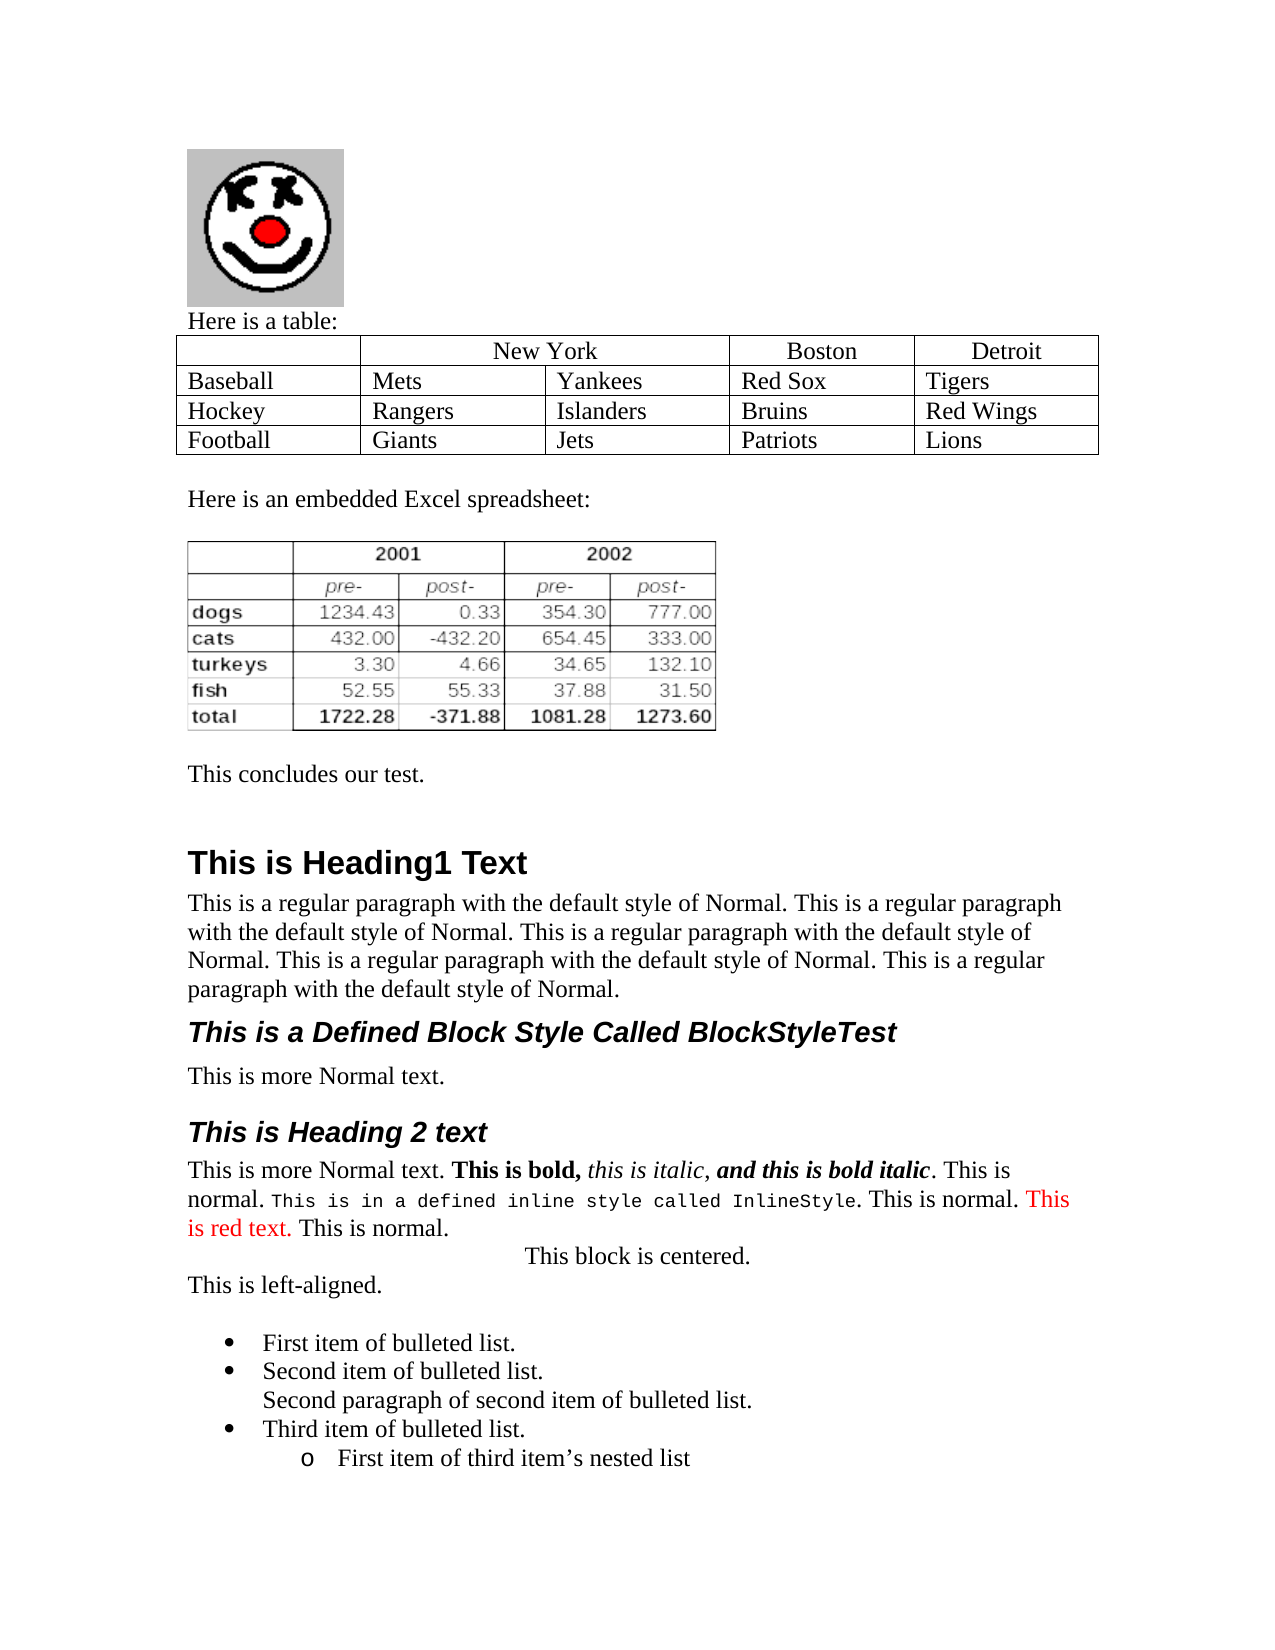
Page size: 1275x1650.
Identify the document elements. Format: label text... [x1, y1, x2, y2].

table_cell Patriots [730, 426, 914, 454]
table_cell Islanders [546, 396, 729, 424]
table_header New York [361, 336, 729, 365]
table_cell Red Sox [730, 366, 914, 395]
table_header [177, 336, 360, 365]
table_cell Tigers [915, 366, 1098, 395]
text Here is a table: [187, 306, 1087, 335]
text This is a Defined Block Style Called BlockStyleTest [187, 1015, 1087, 1049]
picture [187, 149, 344, 307]
list First item of third item’s nested list [300, 1443, 1087, 1473]
subtitle This is Heading1 Text [187, 843, 1087, 882]
table_cell Baseball [177, 366, 360, 395]
table_cell Rangers [361, 396, 545, 424]
list First item of bulleted list. [225, 1328, 1087, 1356]
subtitle This is Heading 2 text [187, 1115, 1087, 1149]
table_cell Bruins [730, 396, 914, 424]
table_cell Hockey [177, 396, 360, 424]
table_cell Giants [361, 426, 545, 454]
table_cell Red Wings [915, 396, 1098, 424]
table_header Detroit [915, 336, 1098, 365]
table_cell Football [177, 426, 360, 454]
list Second item of bulleted list. [225, 1356, 1087, 1385]
text This is left-aligned. [187, 1270, 1087, 1299]
text Second paragraph of second item of bulleted list. [262, 1385, 1087, 1414]
text This concludes our test. [187, 759, 1087, 788]
text This is more Normal text. This is bold, this is italic, and this is bold italic. This is normal. This is in a defined inline style called InlineStyle. This is normal. This is red text. This is normal. [187, 1155, 1087, 1241]
text This is a regular paragraph with the default style of Normal. This is a regular paragraph with the default style of Normal. This is a regular paragraph with the default style of Normal. This is a regular paragraph with the default style of Normal. This is a regular paragraph with the default style of Normal. [187, 888, 1087, 1003]
table_cell Lions [915, 426, 1098, 454]
table_cell Yankees [546, 366, 729, 395]
table_cell Mets [361, 366, 545, 395]
table_cell Jets [546, 426, 729, 454]
text This is more Normal text. [187, 1061, 1087, 1090]
list Third item of bulleted list. [225, 1414, 1087, 1443]
text Here is an embedded Excel spreadsheet: [187, 484, 1087, 513]
table_header Boston [730, 336, 914, 365]
text This block is centered. [187, 1241, 1087, 1270]
